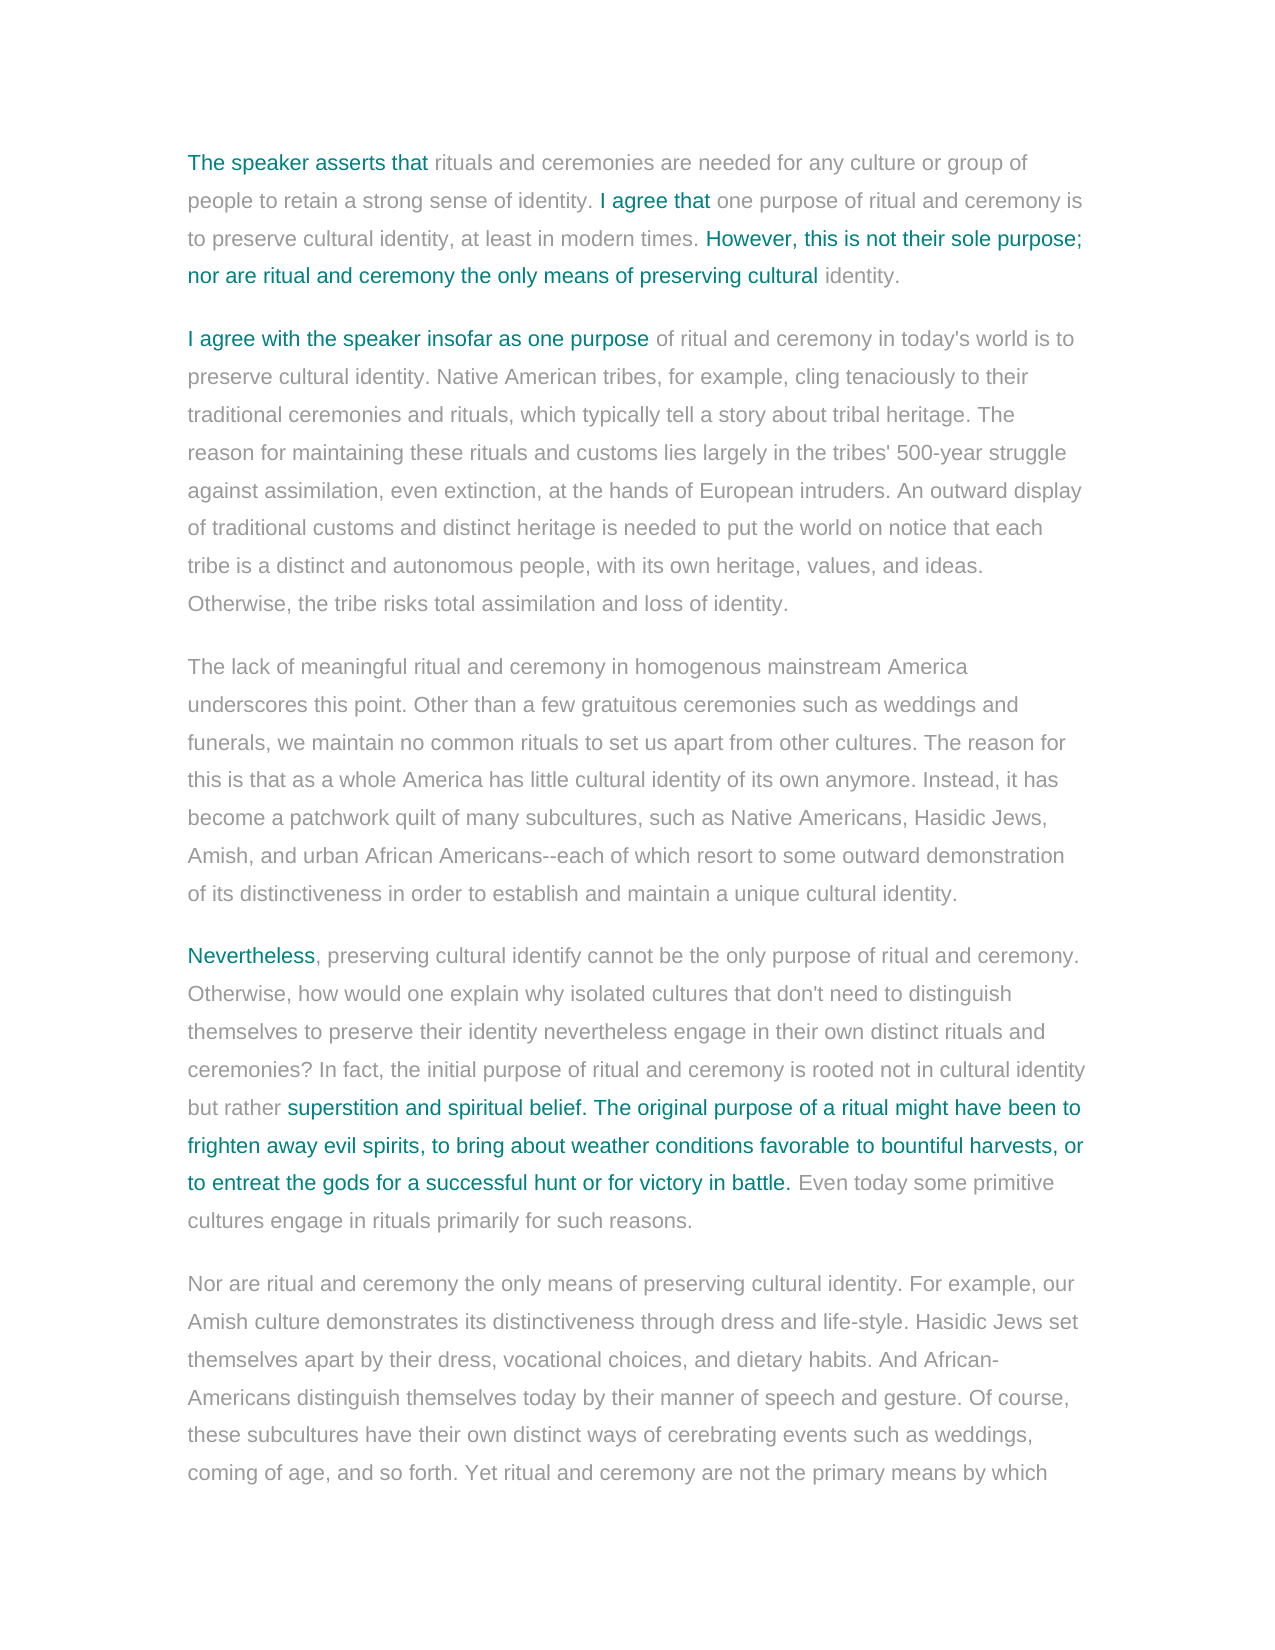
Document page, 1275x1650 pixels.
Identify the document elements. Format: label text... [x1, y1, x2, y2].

text I agree with the speaker insofar as one purpose of ritual and ceremony in today's world is to preserve cultural identity. Native American tribes, for example, cling tenaciously to their traditional ceremonies and rituals, which typically tell a story about tribal heritage. The reason for maintaining these rituals and customs lies largely in the tribes' 500-year struggle against assimilation, even extinction, at the hands of European intruders. An outward display of traditional customs and distinct heritage is needed to put the world on notice that each tribe is a distinct and autonomous people, with its own heritage, values, and ideas. Otherwise, the tribe risks total assimilation and loss of identity. [187, 326, 1087, 616]
text Nevertheless, preserving cultural identify cannot be the only purpose of ritual and ceremony. Otherwise, how would one explain why isolated cultures that don't need to distinguish themselves to preserve their identity nevertheless engage in their own distinct rituals and ceremonies? In fact, the initial purpose of ritual and ceremony is rooted not in cultural identity but rather superstition and spiritual belief. The original purpose of a ritual might have been to frighten away evil spirits, to bring about weather conditions favorable to bountiful harvests, or to entreat the gods for a successful hunt or for victory in battle. Even today some primitive cultures engage in rituals primarily for such reasons. [187, 943, 1087, 1233]
text The speaker asserts that rituals and ceremonies are needed for any culture or group of people to retain a strong sense of identity. I agree that one purpose of ritual and ceremony is to preserve cultural identity, at least in modern times. However, this is not their sole purpose; nor are ritual and ceremony the only means of preserving cultural identity. [187, 150, 1087, 289]
text The lack of meaningful ritual and ceremony in homogenous mainstream America underscores this point. Other than a few gratuitous ceremonies such as weddings and funerals, we maintain no common rituals to set us apart from other cultures. The reason for this is that as a whole America has little cultural identity of its own anymore. Instead, it has become a patchwork quilt of many subcultures, such as Native Americans, Hasidic Jews, Amish, and urban African Americans--each of which resort to some outward demonstration of its distinctiveness in order to establish and maintain a unique cultural identity. [187, 654, 1087, 906]
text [187, 1271, 1087, 1485]
